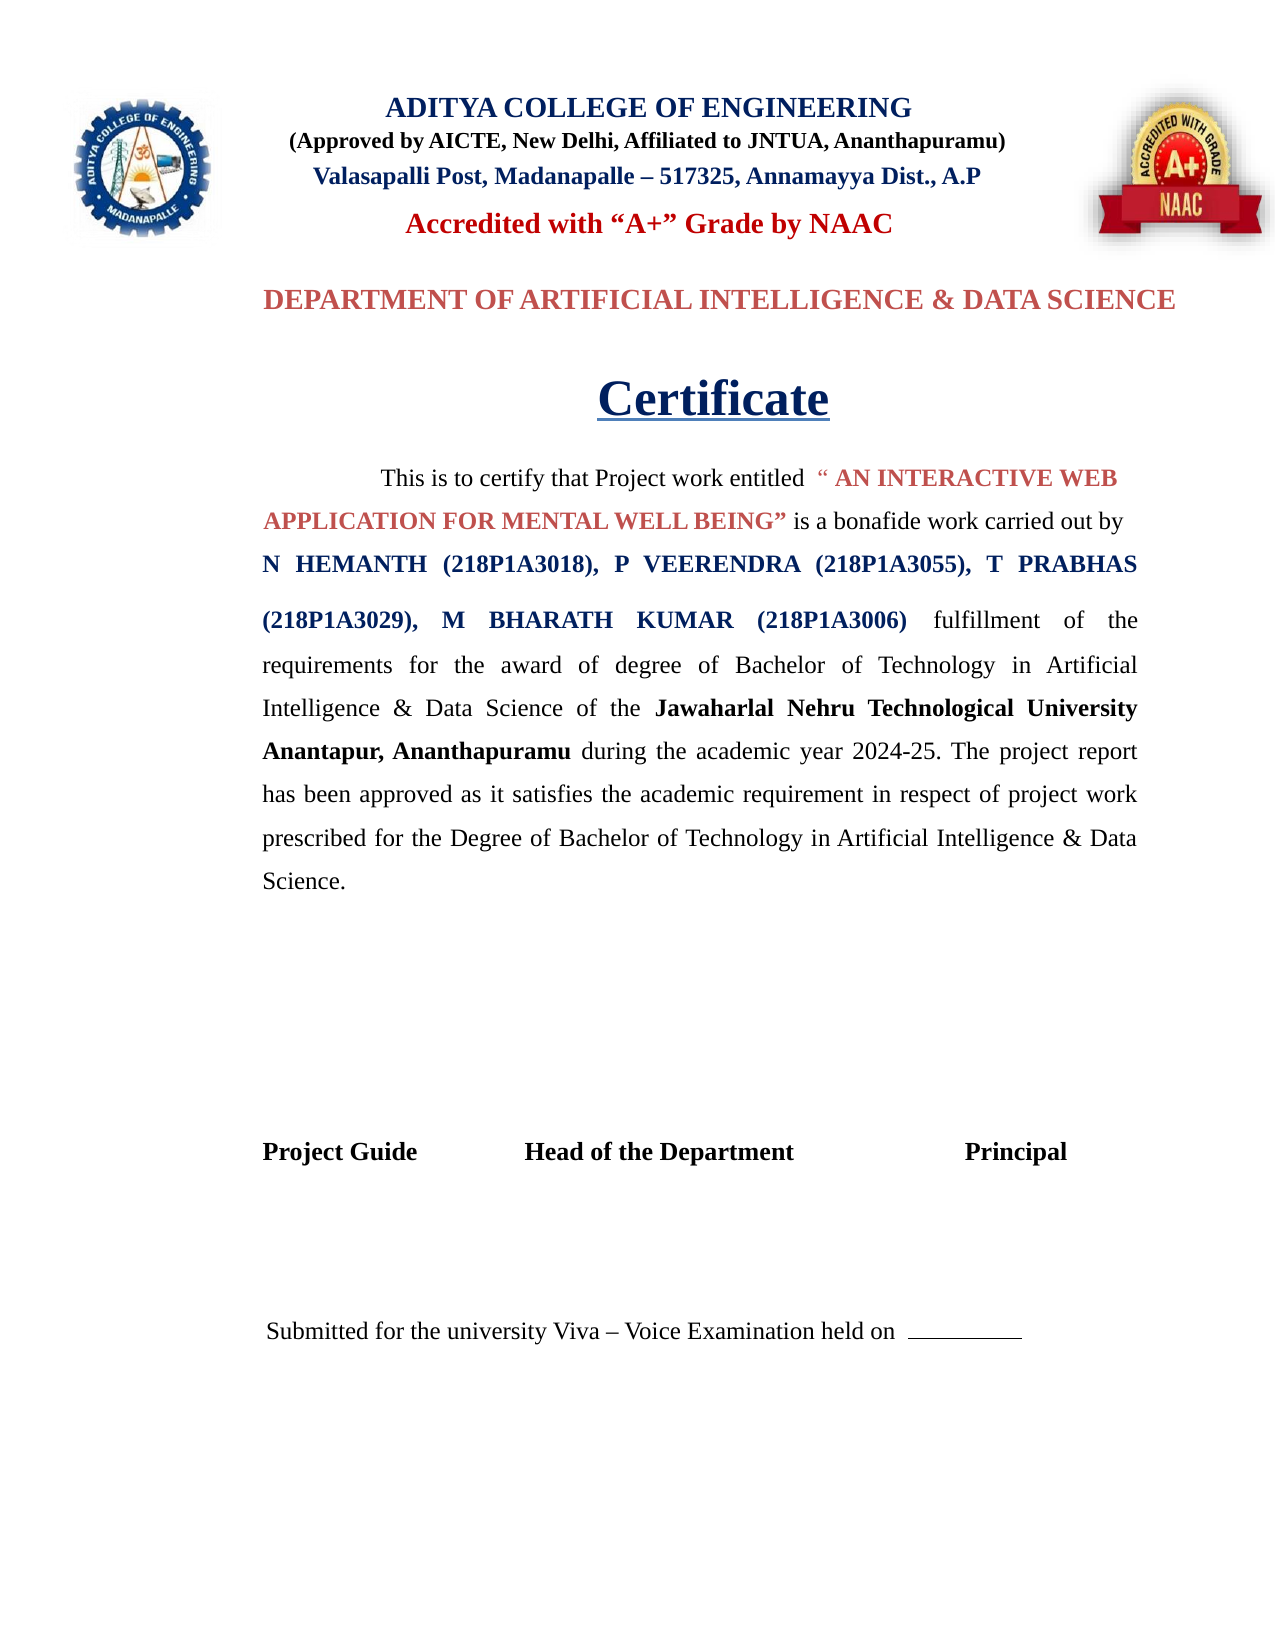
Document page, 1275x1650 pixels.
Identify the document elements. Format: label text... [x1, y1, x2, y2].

text N HEMANTH (218P1A3018), P VEERENDRA (218P1A3055), T PRABHAS (218P1A3029), M BHARATH KUMAR (218P1A3006) fulfillment of the requirements for the award of degree of Bachelor of Technology in Artificial Intelligence & Data Science of the Jawaharlal Nehru Technological University Anantapur, Ananthapuramu during the academic year 2024-25. The project report has been approved as it satisfies the academic requirement in respect of project work prescribed for the Degree of Bachelor of Technology in Artificial Intelligence & Data Science. [262, 549, 1138, 894]
picture [61, 87, 224, 250]
subtitle Project Guide Head of the Department Principal [187, 1136, 1198, 1166]
text This is to certify that Project work entitled “ AN INTERACTIVE WEB APPLICATION FOR MENTAL WELL BEING” is a bonafide work carried out by [263, 463, 1198, 535]
picture [1073, 73, 1275, 260]
text Accredited with “A+” Grade by NAAC [405, 206, 1073, 240]
text (Approved by AICTE, New Delhi, Affiliated to JNTUA, Ananthapuramu) [289, 127, 1073, 153]
text Valasapalli Post, Madanapalle – 517325, Annamayya Dist., A.P [313, 161, 1073, 190]
subtitle Certificate [188, 367, 1198, 426]
text ADITYA COLLEGE OF ENGINEERING [379, 91, 1073, 124]
text DEPARTMENT OF ARTIFICIAL INTELLIGENCE & DATA SCIENCE [263, 282, 1198, 316]
text Submitted for the university Viva – Voice Examination held on [266, 1316, 1082, 1345]
